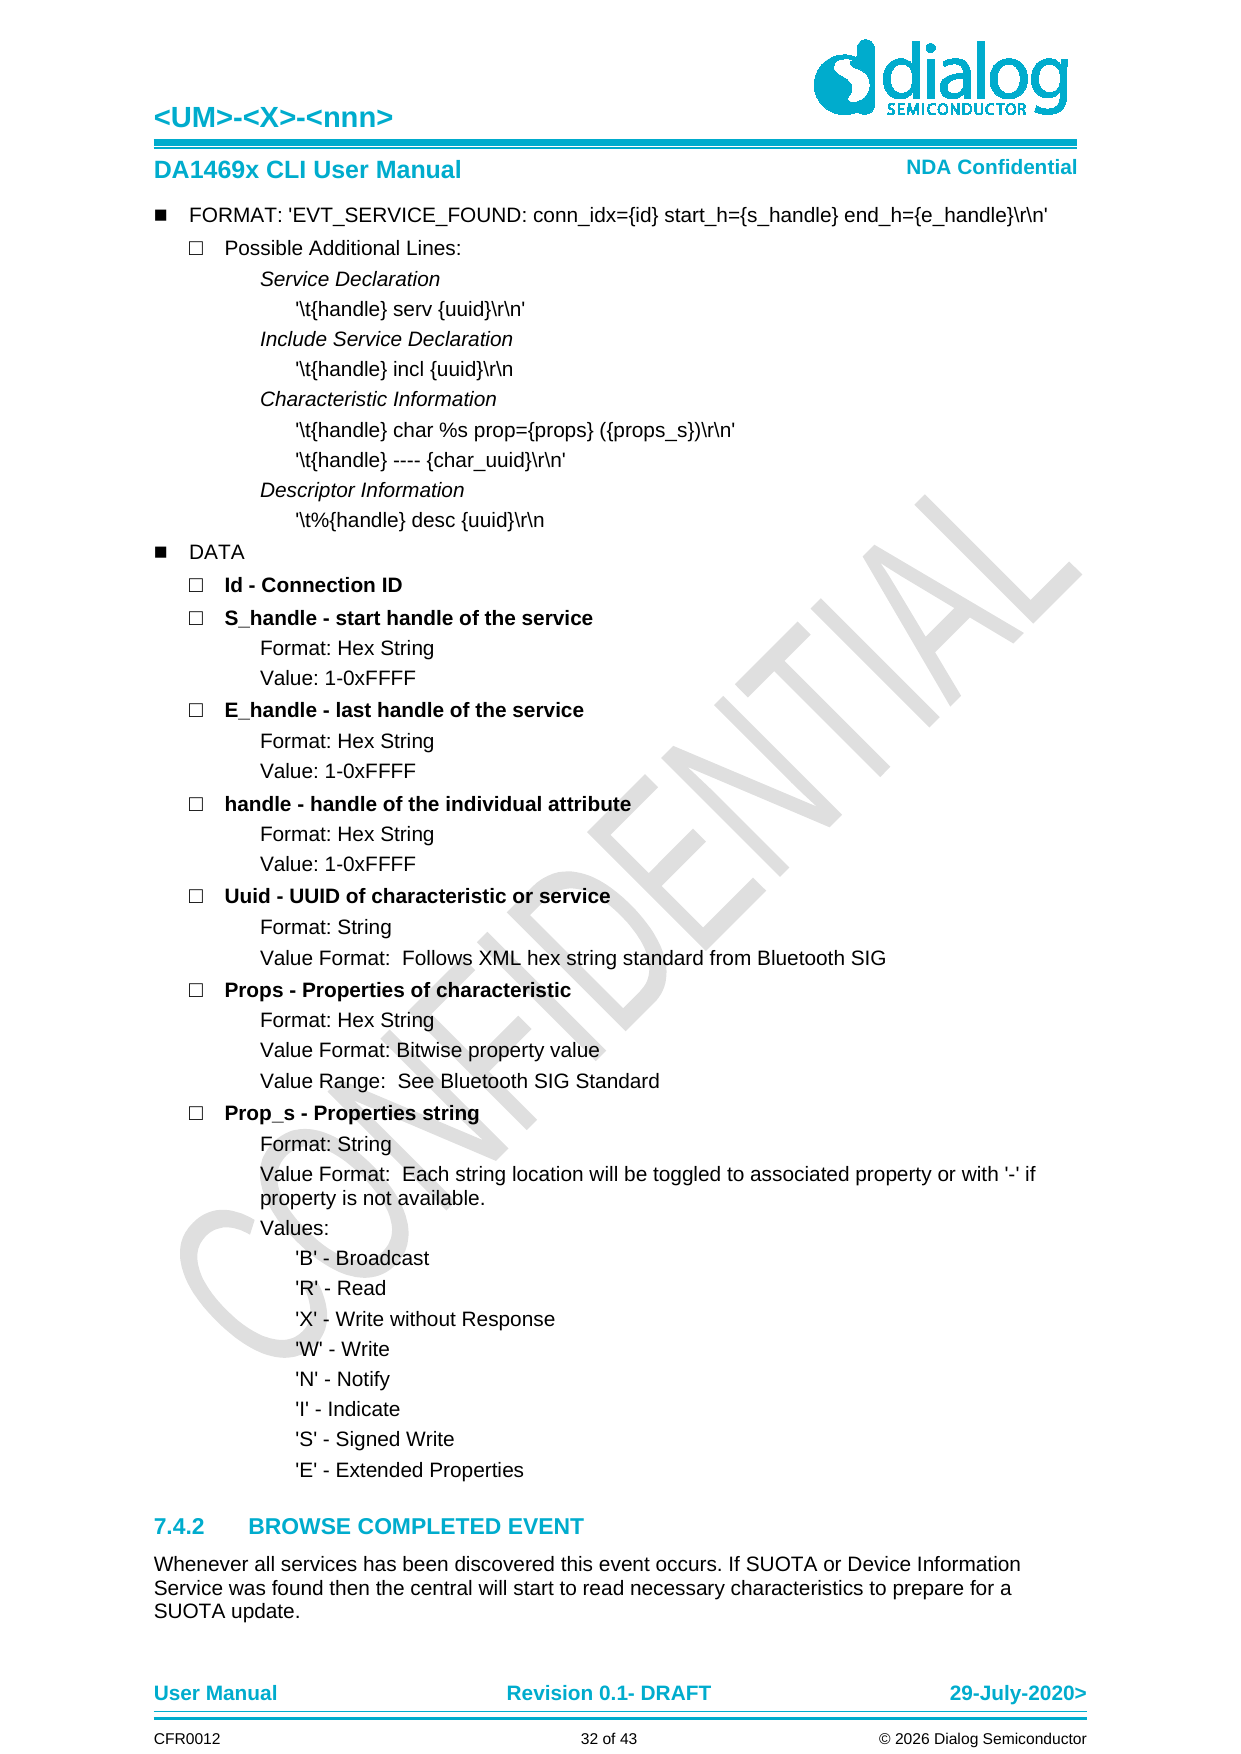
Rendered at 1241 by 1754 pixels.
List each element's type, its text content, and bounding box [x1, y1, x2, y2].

list Value Format: Bitwise property value [224, 1038, 1087, 1062]
list Service Declaration [224, 266, 1087, 290]
list Props - Properties of characteristic [189, 976, 1087, 1002]
list Descriptor Information [224, 478, 1087, 502]
list Prop_s - Properties string [189, 1099, 1087, 1125]
list 'R' - Read [260, 1276, 1087, 1300]
list Value: 1-0xFFFF [224, 852, 1087, 876]
list 'W' - Write [260, 1337, 1087, 1361]
list Value Format: Follows XML hex string standard from Bluetooth SIG [224, 945, 1087, 969]
list E_handle - last handle of the service [189, 696, 1087, 723]
list '\t{handle} ---- {char_uuid}\r\n' [260, 448, 1087, 472]
list Format: Hex String [224, 729, 1087, 753]
list 'E' - Extended Properties [260, 1457, 1087, 1481]
list 'X' - Write without Response [260, 1306, 1087, 1330]
list Format: Hex String [224, 822, 1087, 846]
list DATA [153, 538, 1087, 564]
list Value: 1-0xFFFF [224, 759, 1087, 783]
list '\t{handle} incl {uuid}\r\n [260, 357, 1087, 381]
list '\t{handle} serv {uuid}\r\n' [260, 297, 1087, 321]
list Include Service Declaration [224, 327, 1087, 351]
list Possible Additional Lines: [189, 234, 1087, 260]
list FORMAT: 'EVT_SERVICE_FOUND: conn_idx={id} start_h={s_handle} end_h={e_handle}\r\n' [153, 201, 1087, 227]
list handle - handle of the individual attribute [189, 789, 1087, 816]
list Values: [224, 1216, 1087, 1240]
list Format: Hex String [224, 1008, 1087, 1032]
list Format: Hex String [224, 636, 1087, 660]
list 'I' - Indicate [260, 1397, 1087, 1421]
list Uuid - UUID of characteristic or service [189, 882, 1087, 909]
subtitle BROWSE COMPLETED EVENT [153, 1513, 1087, 1539]
list Characteristic Information [260, 387, 1087, 411]
list '\t{handle} char %s prop={props} ({props_s})\r\n' [260, 417, 1087, 441]
list Id - Connection ID [189, 571, 1087, 597]
list Format: String [224, 1131, 1087, 1155]
list 'N' - Notify [260, 1367, 1087, 1391]
list 'S' - Signed Write [260, 1427, 1087, 1451]
list S_handle - start handle of the service [189, 603, 1087, 630]
list Format: String [224, 915, 1087, 939]
list 'B' - Broadcast [260, 1246, 1087, 1270]
list '\t%{handle} desc {uuid}\r\n [260, 508, 1087, 532]
text Whenever all services has been discovered this event occurs. If SUOTA or Device Information Service was found then the central will start to read necessary characteristics to prepare for a SUOTA update. [153, 1551, 1087, 1623]
list Value: 1-0xFFFF [224, 666, 1087, 690]
list Value Range: See Bluetooth SIG Standard [224, 1068, 1087, 1092]
list Value Format: Each string location will be toggled to associated property or with '-' if property is not available. [224, 1162, 1087, 1209]
